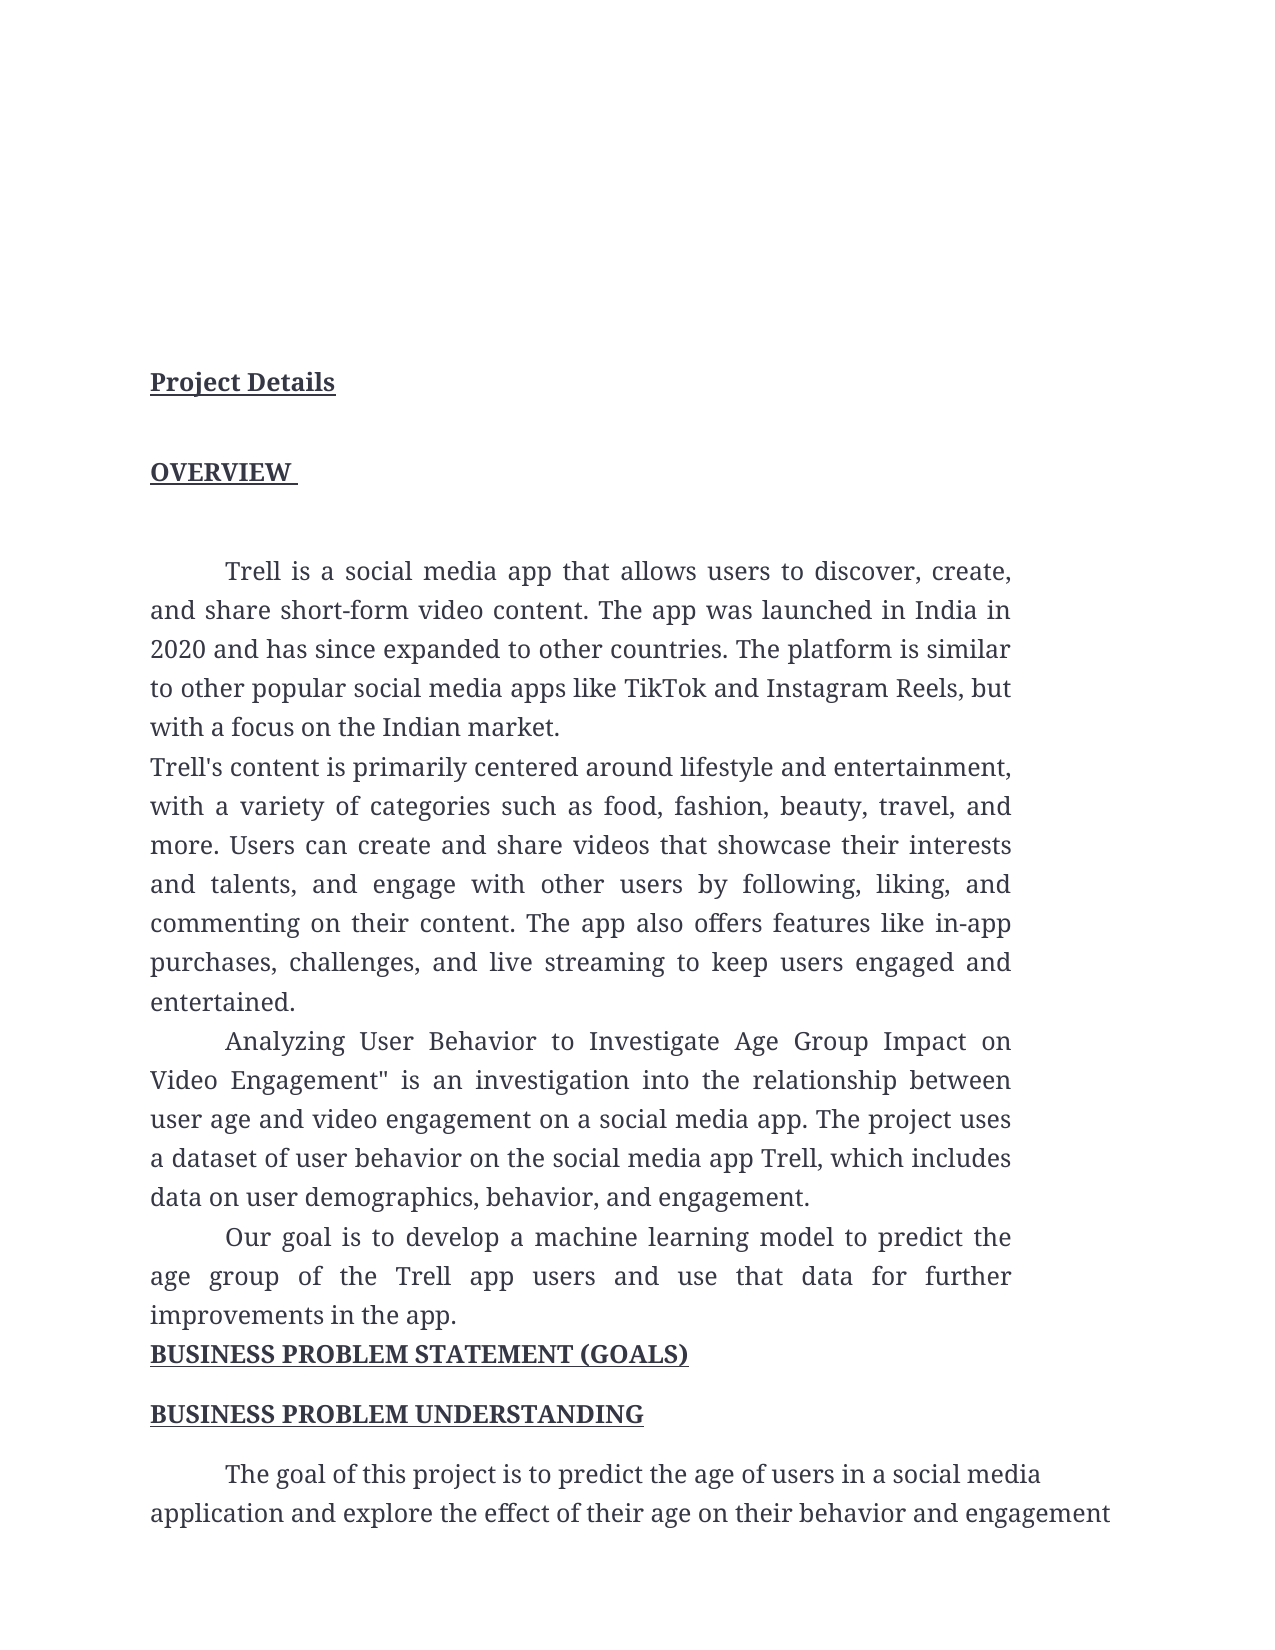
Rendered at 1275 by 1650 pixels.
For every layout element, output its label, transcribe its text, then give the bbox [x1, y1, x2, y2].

subtitle BUSINESS PROBLEM STATEMENT (GOALS) [150, 1337, 1012, 1371]
subtitle Trell's content is primarily centered around lifestyle and entertainment, with a variety of categories such as food, fashion, beauty, travel, and more. Users can create and share videos that showcase their interests and talents, and engage with other users by following, liking, and commenting on their content. The app also offers features like in-app purchases, challenges, and live streaming to keep users engaged and entertained. [150, 749, 1012, 1018]
subtitle Analyzing User Behavior to Investigate Age Group Impact on Video Engagement" is an investigation into the relationship between user age and video engagement on a social media app. The project uses a dataset of user behavior on the social media app Trell, which includes data on user demographics, behavior, and engagement. [150, 1023, 1012, 1214]
text BUSINESS PROBLEM UNDERSTANDING [150, 1397, 1125, 1431]
subtitle OVERVIEW [150, 454, 1125, 488]
title Project Details [150, 365, 1125, 399]
subtitle Our goal is to develop a machine learning model to predict the age group of the Trell app users and use that data for further improvements in the app. [150, 1219, 1012, 1332]
subtitle Trell is a social media app that allows users to discover, create, and share short-form video content. The app was launched in India in 2020 and has since expanded to other countries. The platform is similar to other popular social media apps like TikTok and Instagram Reels, but with a focus on the Indian market. [150, 553, 1012, 744]
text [150, 1457, 1125, 1530]
